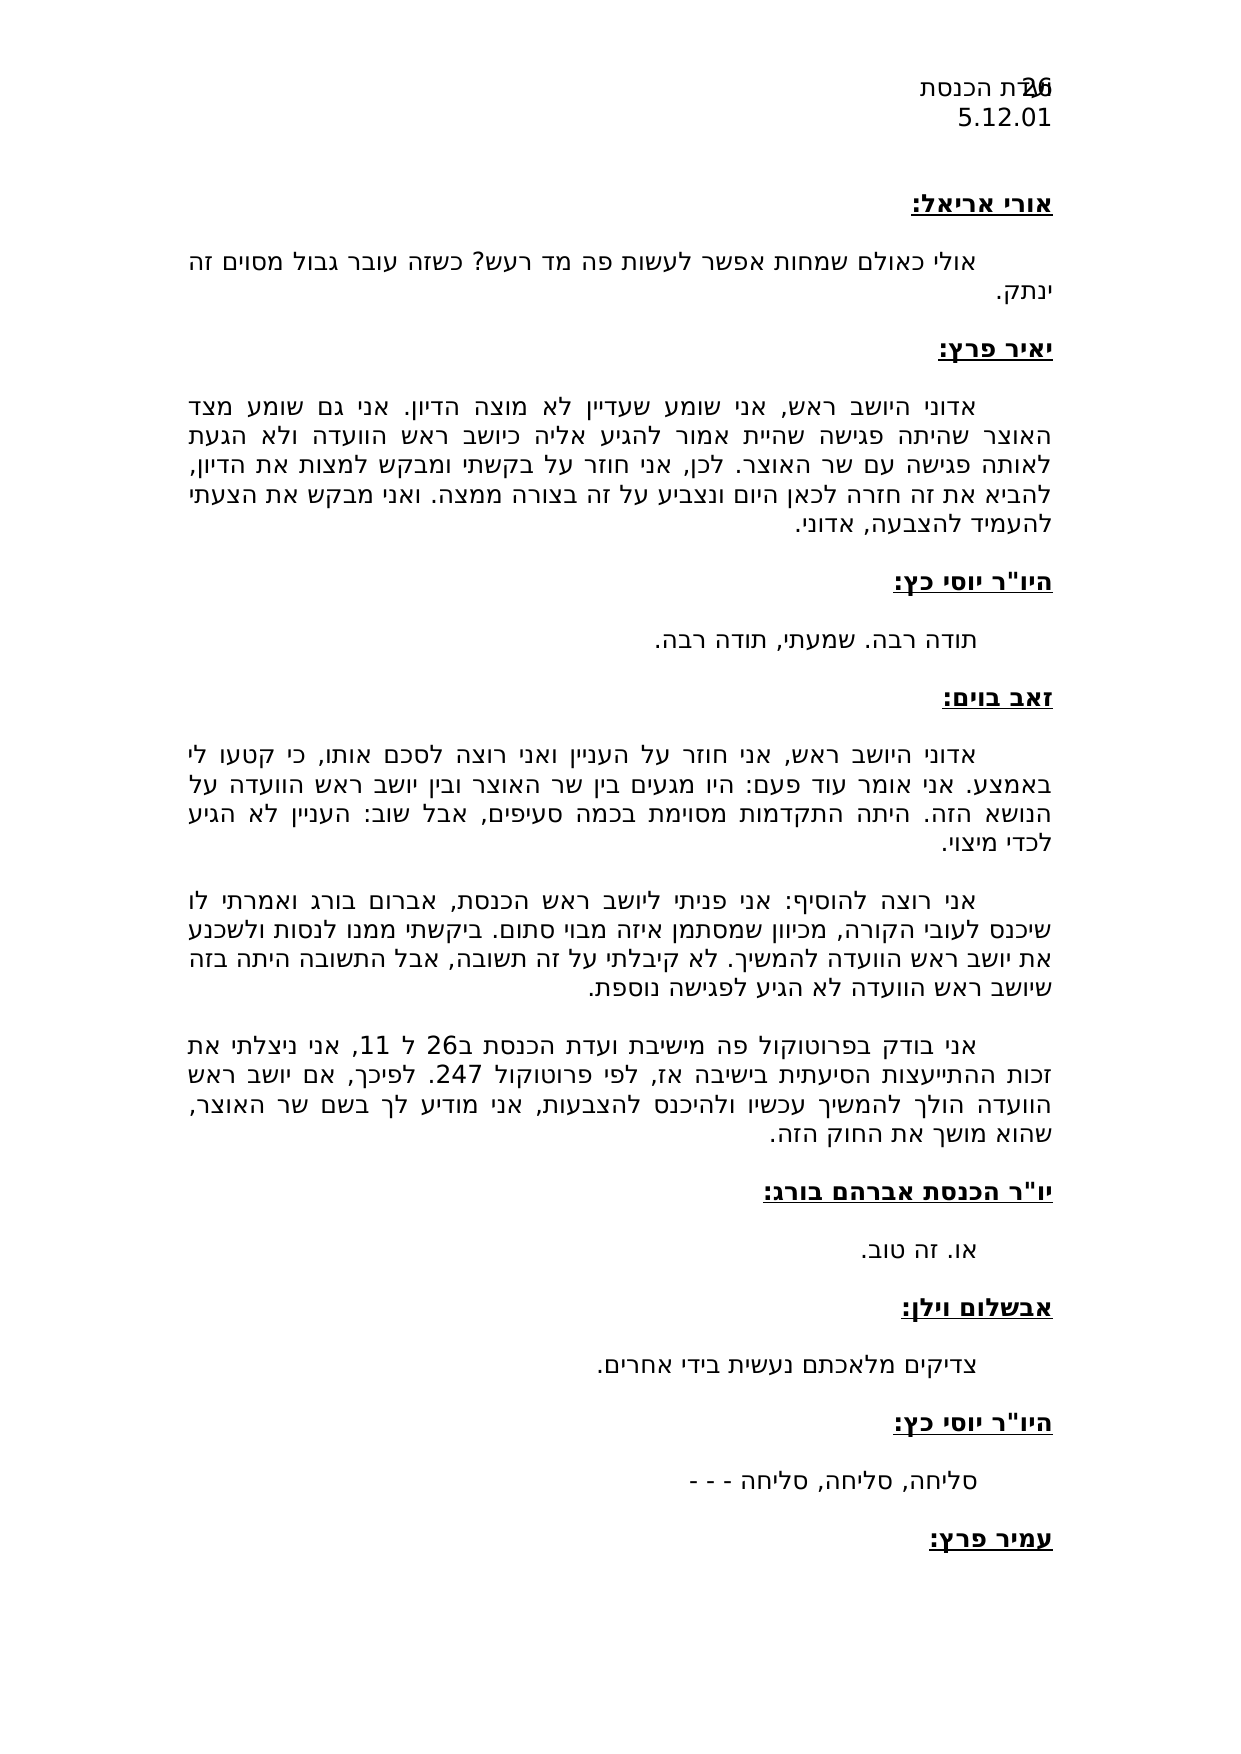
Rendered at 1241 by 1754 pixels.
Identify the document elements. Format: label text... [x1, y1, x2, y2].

text סליחה, סליחה, סליחה - - - [187, 1466, 1053, 1496]
text אני רוצה להוסיף: אני פניתי ליושב ראש הכנסת, אברום בורג ואמרתי לו שיכנס לעובי הקורה, מכיוון שמסתמן איזה מבוי סתום. ביקשתי ממנו לנסות ולשכנע את יושב ראש הוועדה להמשיך. לא קיבלתי על זה תשובה, אבל התשובה היתה בזה שיושב ראש הוועדה לא הגיע לפגישה נוספת. [187, 886, 1053, 1003]
text אדוני היושב ראש, אני חוזר על העניין ואני רוצה לסכם אותו, כי קטעו לי באמצע. אני אומר עוד פעם: היו מגעים בין שר האוצר ובין יושב ראש הוועדה על הנושא הזה. היתה התקדמות מסוימת בכמה סעיפים, אבל שוב: העניין לא הגיע לכדי מיצוי. [187, 741, 1053, 857]
text היו"ר יוסי כץ: [187, 567, 1053, 596]
text יאיר פרץ: [187, 334, 1053, 363]
text צדיקים מלאכתם נעשית בידי אחרים. [187, 1351, 1053, 1380]
text אורי אריאל: [187, 189, 1053, 218]
text אני בודק בפרוטוקול פה מישיבת ועדת הכנסת ב26 ל 11, אני ניצלתי את זכות ההתייעצות הסיעתית בישיבה אז, לפי פרוטוקול 247. לפיכך, אם יושב ראש הוועדה הולך להמשיך עכשיו ולהיכנס להצבעות, אני מודיע לך בשם שר האוצר, שהוא מושך את החוק הזה. [187, 1031, 1053, 1148]
text אדוני היושב ראש, אני שומע שעדיין לא מוצה הדיון. אני גם שומע מצד האוצר שהיתה פגישה שהיית אמור להגיע אליה כיושב ראש הוועדה ולא הגעת לאותה פגישה עם שר האוצר. לכן, אני חוזר על בקשתי ומבקש למצות את הדיון, להביא את זה חזרה לכאן היום ונצביע על זה בצורה ממצה. ואני מבקש את הצעתי להעמיד להצבעה, אדוני. [187, 392, 1053, 538]
text יו"ר הכנסת אברהם בורג: [187, 1177, 1053, 1206]
text אבשלום וילן: [187, 1293, 1053, 1322]
text זאב בוים: [187, 683, 1053, 712]
text עמיר פרץ: [187, 1524, 1053, 1553]
text או. זה טוב. [187, 1235, 1053, 1264]
text תודה רבה. שמעתי, תודה רבה. [187, 625, 1053, 654]
text אולי כאולם שמחות אפשר לעשות פה מד רעש? כשזה עובר גבול מסוים זה ינתק. [187, 247, 1053, 306]
text היו"ר יוסי כץ: [187, 1408, 1053, 1438]
